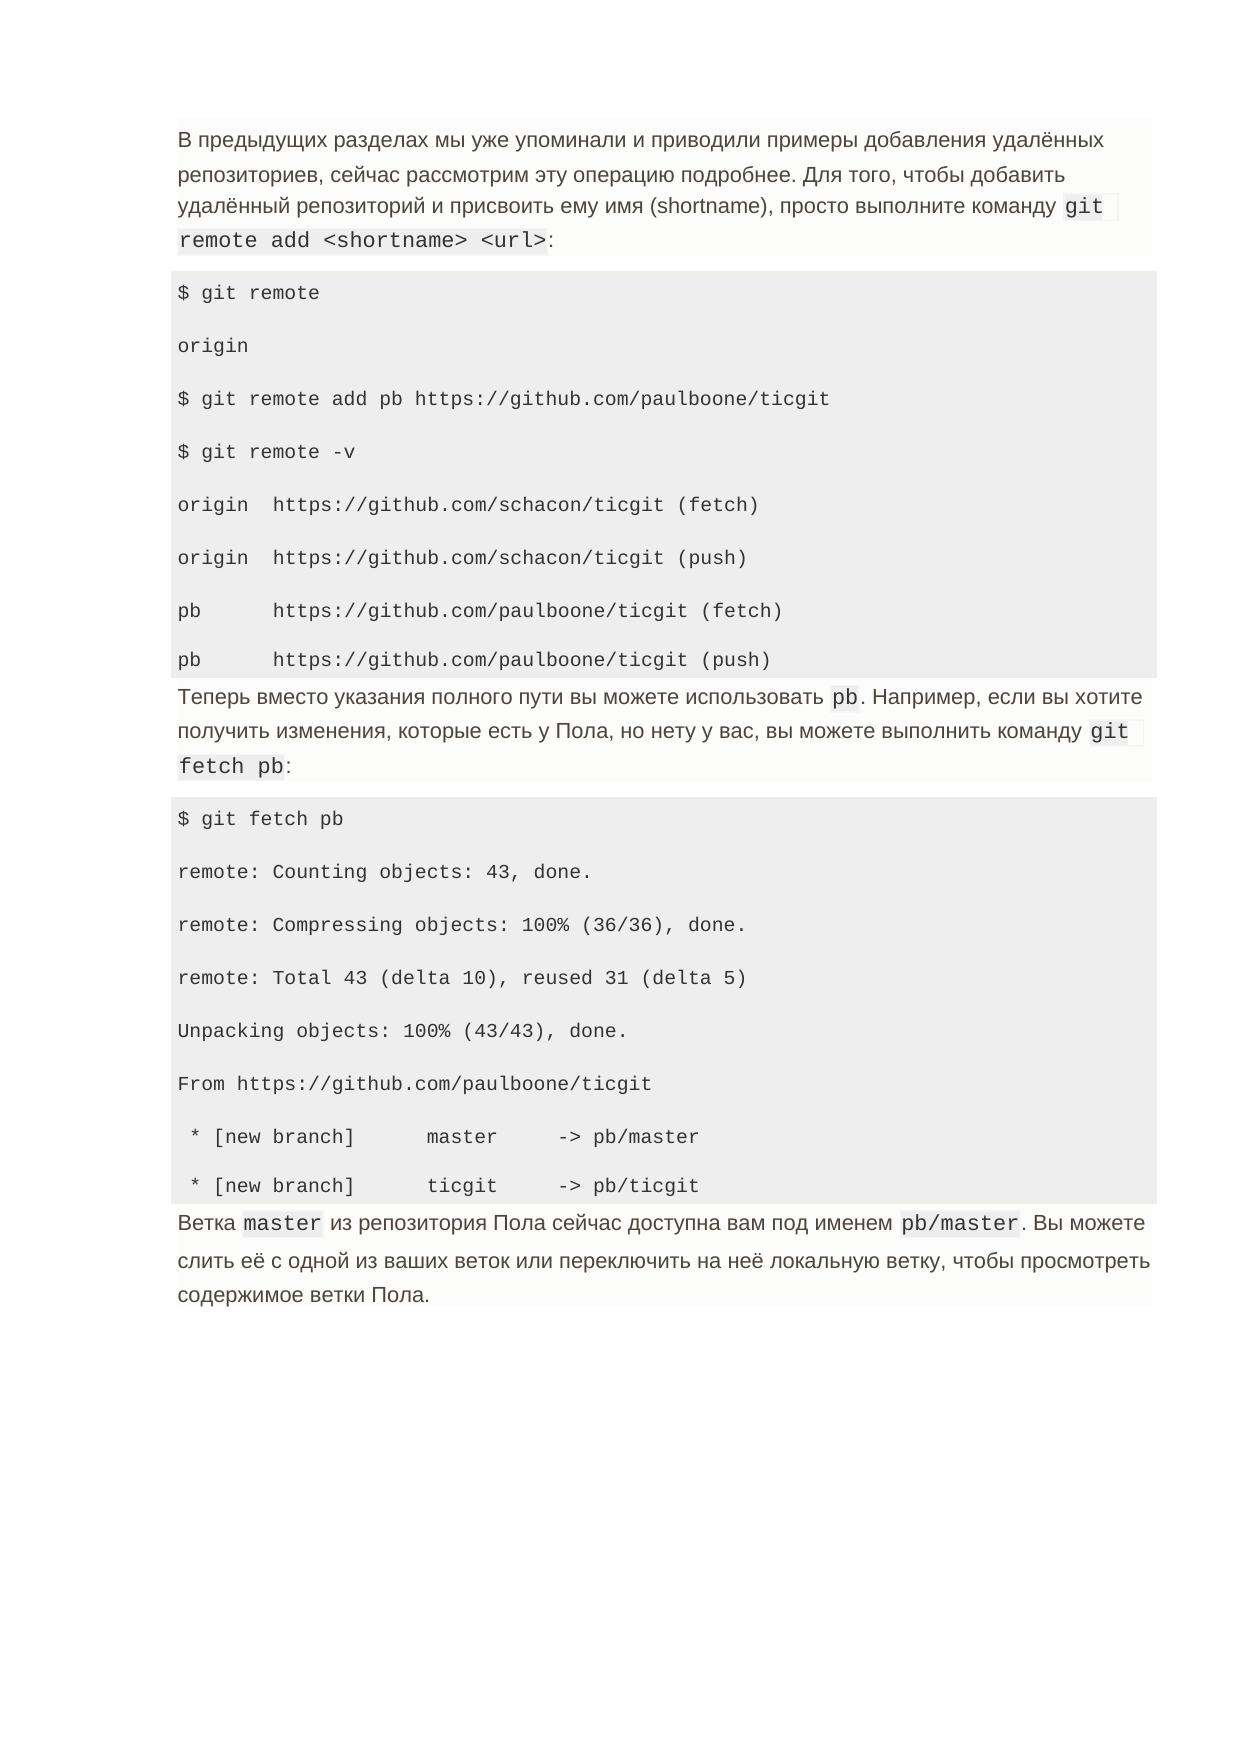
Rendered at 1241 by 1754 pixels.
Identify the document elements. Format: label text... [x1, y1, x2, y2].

text remote: Counting objects: 43, done. [173, 850, 1156, 884]
text origin https://github.com/schacon/ticgit (push) [173, 537, 1156, 571]
text origin [173, 324, 1156, 358]
text Ветка master из репозитория Пола сейчас доступна вам под именем pb/master. Вы можете слить её с одной из ваших веток или переключить на неё локальную ветку, чтобы просмотреть содержимое ветки Пола. [177, 1204, 1152, 1307]
text origin https://github.com/schacon/ticgit (fetch) [173, 484, 1156, 518]
text Unpacking objects: 100% (43/43), done. [173, 1009, 1156, 1043]
text $ git fetch pb [173, 799, 1156, 831]
text $ git remote -v [173, 431, 1156, 464]
text pb https://github.com/paulboone/ticgit (fetch) [173, 590, 1156, 624]
text В предыдущих разделах мы уже упоминали и приводили примеры добавления удалённых репозиториев, сейчас рассмотрим эту операцию подробнее. Для того, чтобы добавить удалённый репозиторий и присвоить ему имя (shortname), просто выполните команду git remote add <shortname> <url>: [177, 118, 1152, 256]
text $ git remote add pb https://github.com/paulboone/ticgit [173, 377, 1156, 411]
text $ git remote [173, 273, 1156, 305]
text * [new branch] master -> pb/master [173, 1116, 1156, 1149]
text remote: Compressing objects: 100% (36/36), done. [173, 903, 1156, 937]
text * [new branch] ticgit -> pb/ticgit [173, 1169, 1156, 1202]
text From https://github.com/paulboone/ticgit [173, 1063, 1156, 1096]
text Теперь вместо указания полного пути вы можете использовать pb. Например, если вы хотите получить изменения, которые есть у Пола, но нету у вас, вы можете выполнить команду git fetch pb: [177, 678, 1152, 781]
text remote: Total 43 (delta 10), reused 31 (delta 5) [173, 956, 1156, 990]
text pb https://github.com/paulboone/ticgit (push) [173, 643, 1156, 677]
